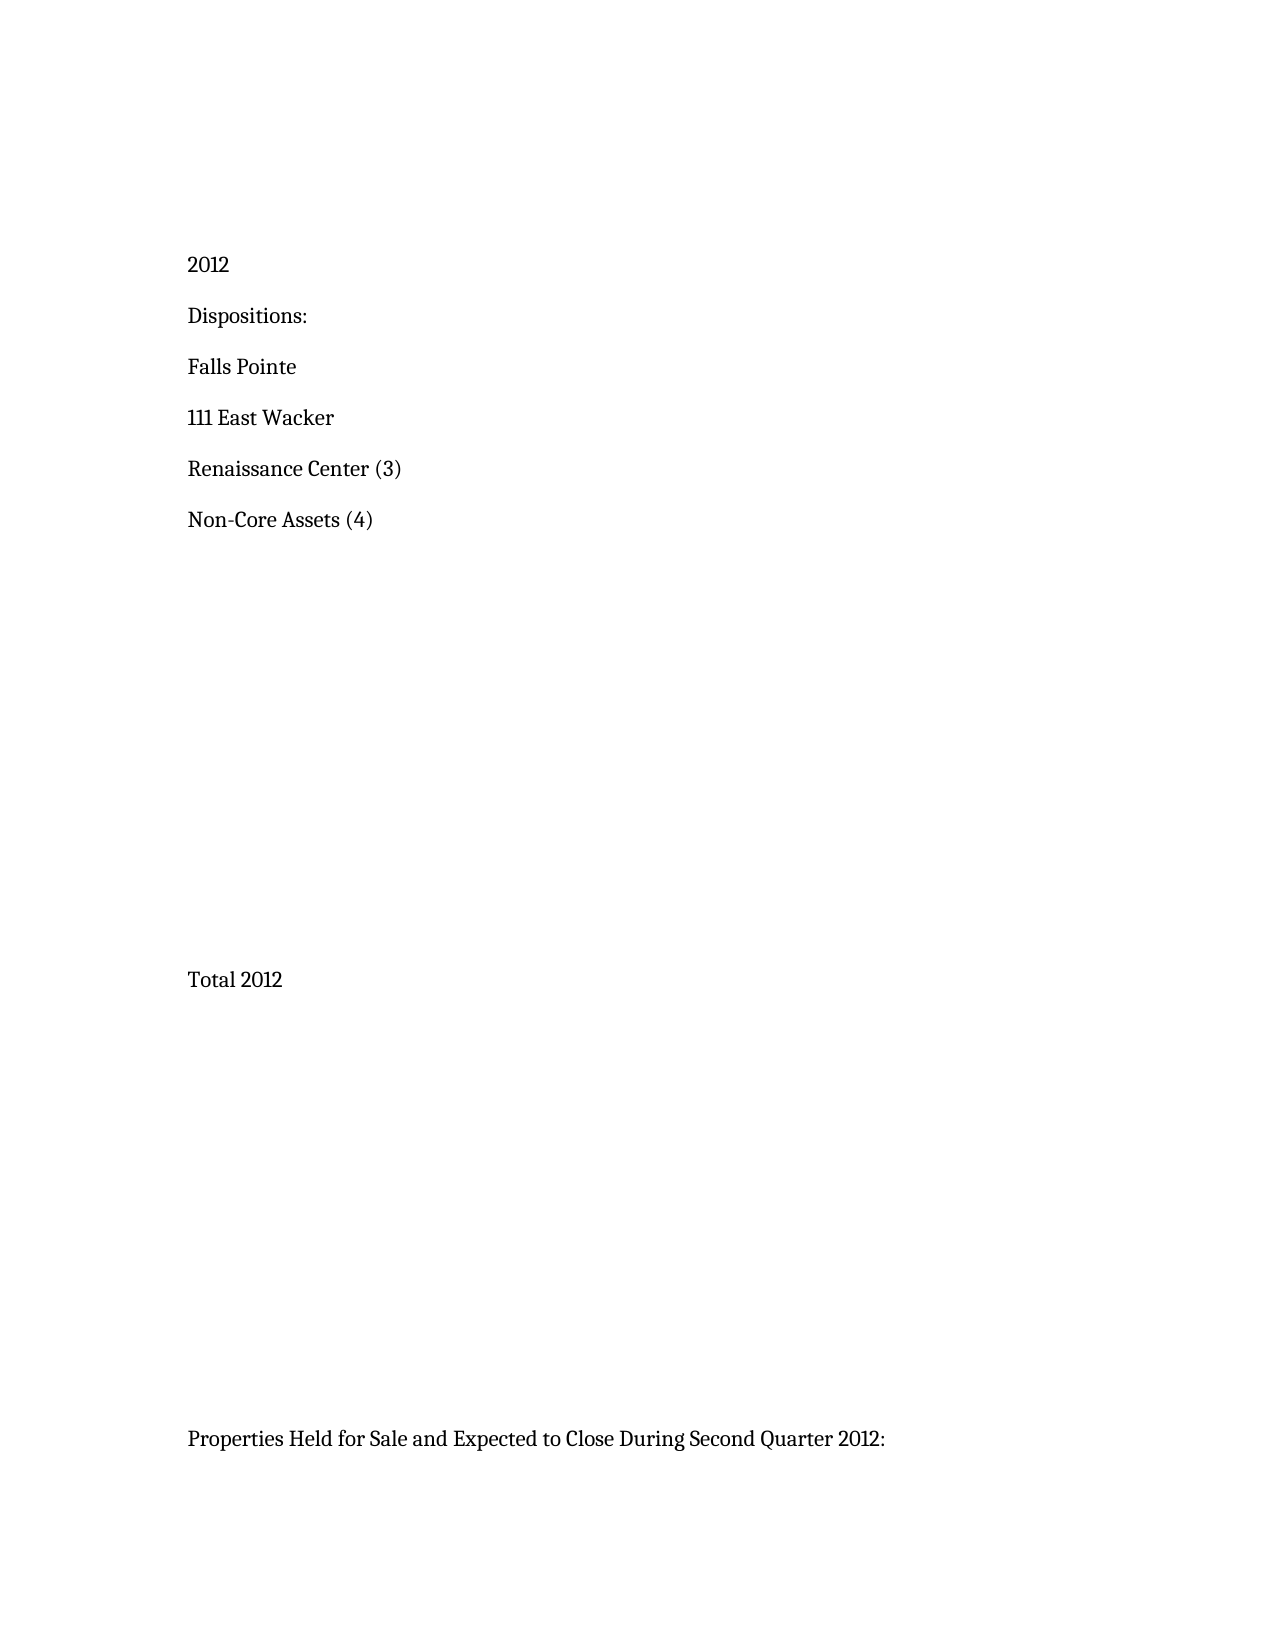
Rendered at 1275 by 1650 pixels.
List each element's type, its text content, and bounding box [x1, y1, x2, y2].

text 111 East Wacker [187, 405, 1087, 432]
text Renaissance Center (3) [187, 456, 1087, 483]
text Non-Core Assets (4) [187, 507, 1087, 534]
text Dispositions: [187, 303, 1087, 329]
text 2012 [187, 252, 1087, 278]
text Properties Held for Sale and Expected to Close During Second Quarter 2012: [187, 1426, 1087, 1452]
text Total 2012 [187, 967, 1087, 993]
text Falls Pointe [187, 354, 1087, 381]
